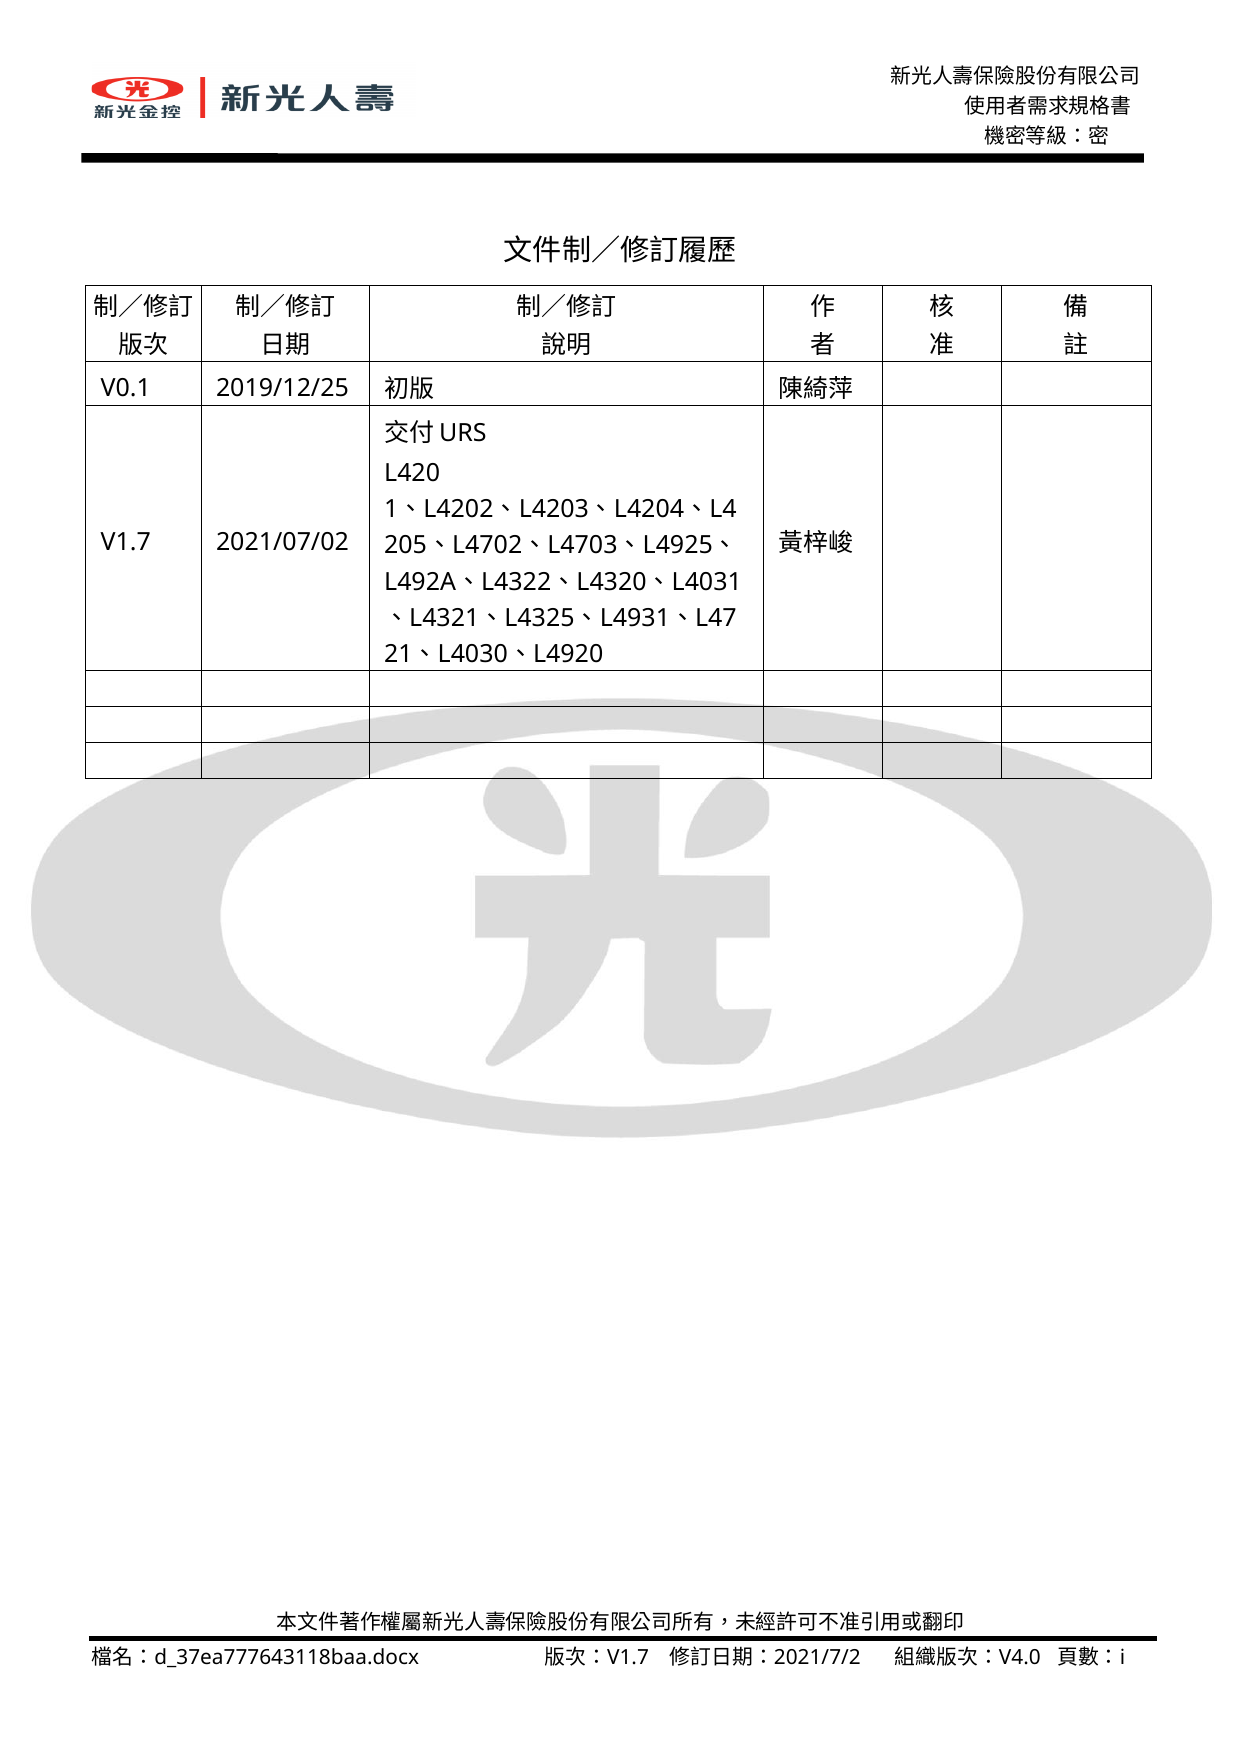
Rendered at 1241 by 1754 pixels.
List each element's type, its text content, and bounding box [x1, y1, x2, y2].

table_cell [764, 743, 882, 778]
table_cell [883, 362, 1001, 405]
table_cell [1002, 406, 1151, 670]
table_cell [86, 743, 201, 778]
table_cell V1.7 [86, 406, 201, 670]
table_cell 2021/07/02 [202, 406, 369, 670]
table_cell [202, 671, 369, 706]
table_cell [370, 671, 763, 706]
table_cell [764, 707, 882, 742]
text 文件制／修訂履歷 [89, 210, 1152, 285]
table_cell [86, 707, 201, 742]
table_cell [202, 743, 369, 778]
table_cell [1002, 671, 1151, 706]
table_header 制／修訂 版次 [86, 286, 201, 361]
table_header 制／修訂 日期 [202, 286, 369, 361]
table_header 作 者 [764, 286, 882, 361]
table_header 備 註 [1002, 286, 1151, 361]
table_cell V0.1 [86, 362, 201, 405]
table_cell 陳綺萍 [764, 362, 882, 405]
table_cell [883, 707, 1001, 742]
table_cell [86, 671, 201, 706]
table_cell [883, 671, 1001, 706]
table_cell [1002, 743, 1151, 778]
table_cell [370, 707, 763, 742]
table_cell [202, 707, 369, 742]
table_cell [883, 406, 1001, 670]
table_header 制／修訂 說明 [370, 286, 763, 361]
table_cell [370, 743, 763, 778]
table_cell 交付URS L4201、L4202、L4203、L4204、L4205、L4702、L4703、L4925、L492A、L4322、L4320、L4031、L4321、L4325、L4931、L4721、L4030、L4920 [370, 406, 763, 670]
table_header 核 准 [883, 286, 1001, 361]
picture [91, 61, 417, 118]
table_cell [883, 743, 1001, 778]
table_cell [1002, 362, 1151, 405]
table_cell 初版 [370, 362, 763, 405]
table_cell [764, 671, 882, 706]
picture [25, 690, 1215, 1144]
table_cell [1002, 707, 1151, 742]
table_cell 黃梓峻 [764, 406, 882, 670]
table_cell 2019/12/25 [202, 362, 369, 405]
